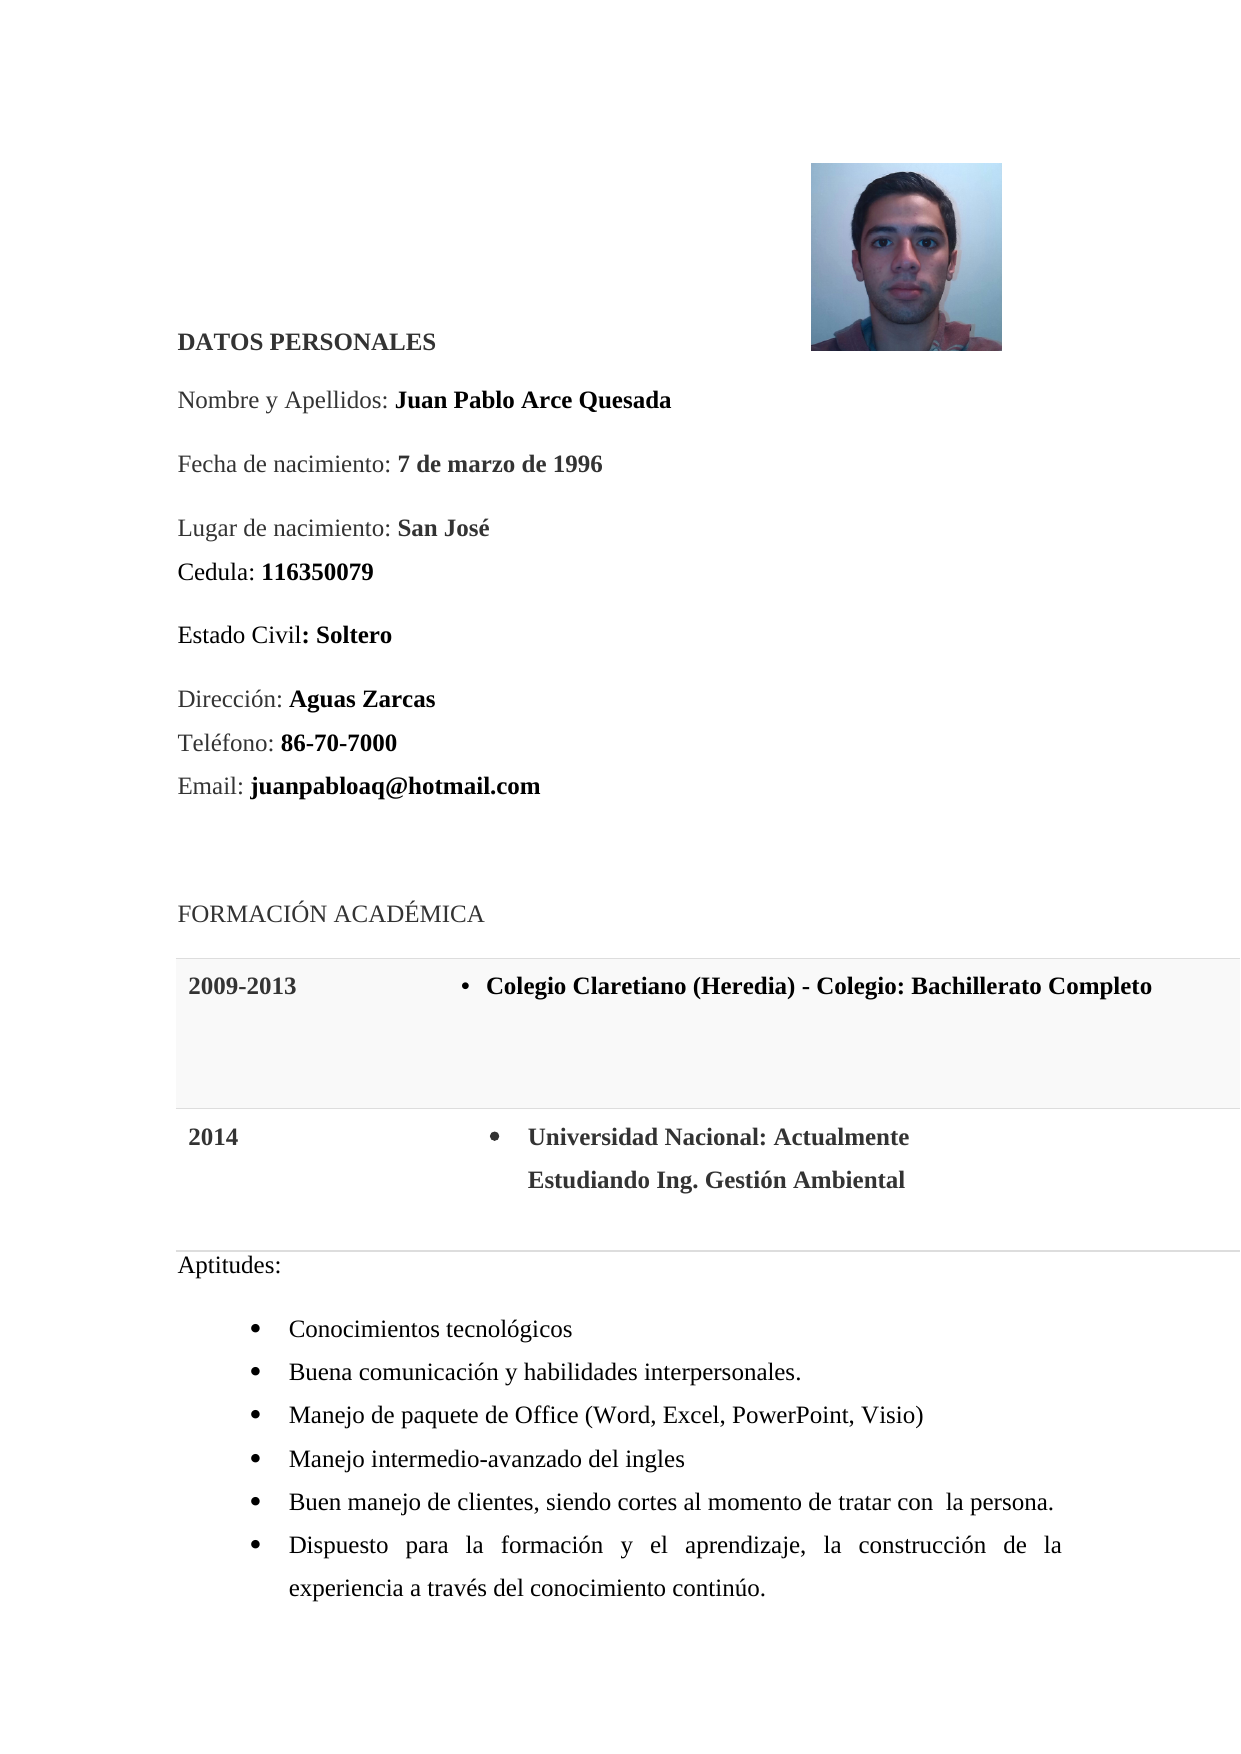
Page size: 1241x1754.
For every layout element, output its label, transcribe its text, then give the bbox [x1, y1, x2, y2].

table_header Colegio Claretiano (Heredia) - Colegio: Bachillerato Completo [448, 959, 1240, 1108]
text DATOS PERSONALES [177, 163, 1063, 356]
list Buena comunicación y habilidades interpersonales. [251, 1357, 1063, 1386]
text Fecha de nacimiento: 7 de marzo de 1996 [177, 449, 1063, 478]
table_cell 2014 [176, 1109, 448, 1250]
text Estado Civil: Soltero [177, 621, 1063, 649]
text FORMACIÓN ACADÉMICA [177, 899, 1063, 927]
list Manejo intermedio-avanzado del ingles [251, 1444, 1063, 1472]
text Nombre y Apellidos: Juan Pablo Arce Quesada [177, 386, 1063, 414]
text Lugar de nacimiento: San José Cedula: 116350079 [177, 513, 1063, 585]
table_header 2009-2013 [176, 959, 448, 1108]
text Dirección: Aguas Zarcas Teléfono: 86-70-7000 Email: juanpabloaq@hotmail.com [177, 684, 1063, 799]
picture [811, 163, 1002, 351]
list Dispuesto para la formación y el aprendizaje, la construcción de la experiencia a través del conocimiento continúo. [251, 1530, 1063, 1602]
list Manejo de paquete de Office (Word, Excel, PowerPoint, Visio) [251, 1401, 1063, 1429]
text Aptitudes: [177, 1252, 1063, 1279]
list Conocimientos tecnológicos [251, 1314, 1063, 1343]
list Buen manejo de clientes, siendo cortes al momento de tratar con la persona. [251, 1487, 1063, 1516]
table_cell Universidad Nacional: Actualmente Estudiando Ing. Gestión Ambiental [448, 1109, 1240, 1250]
